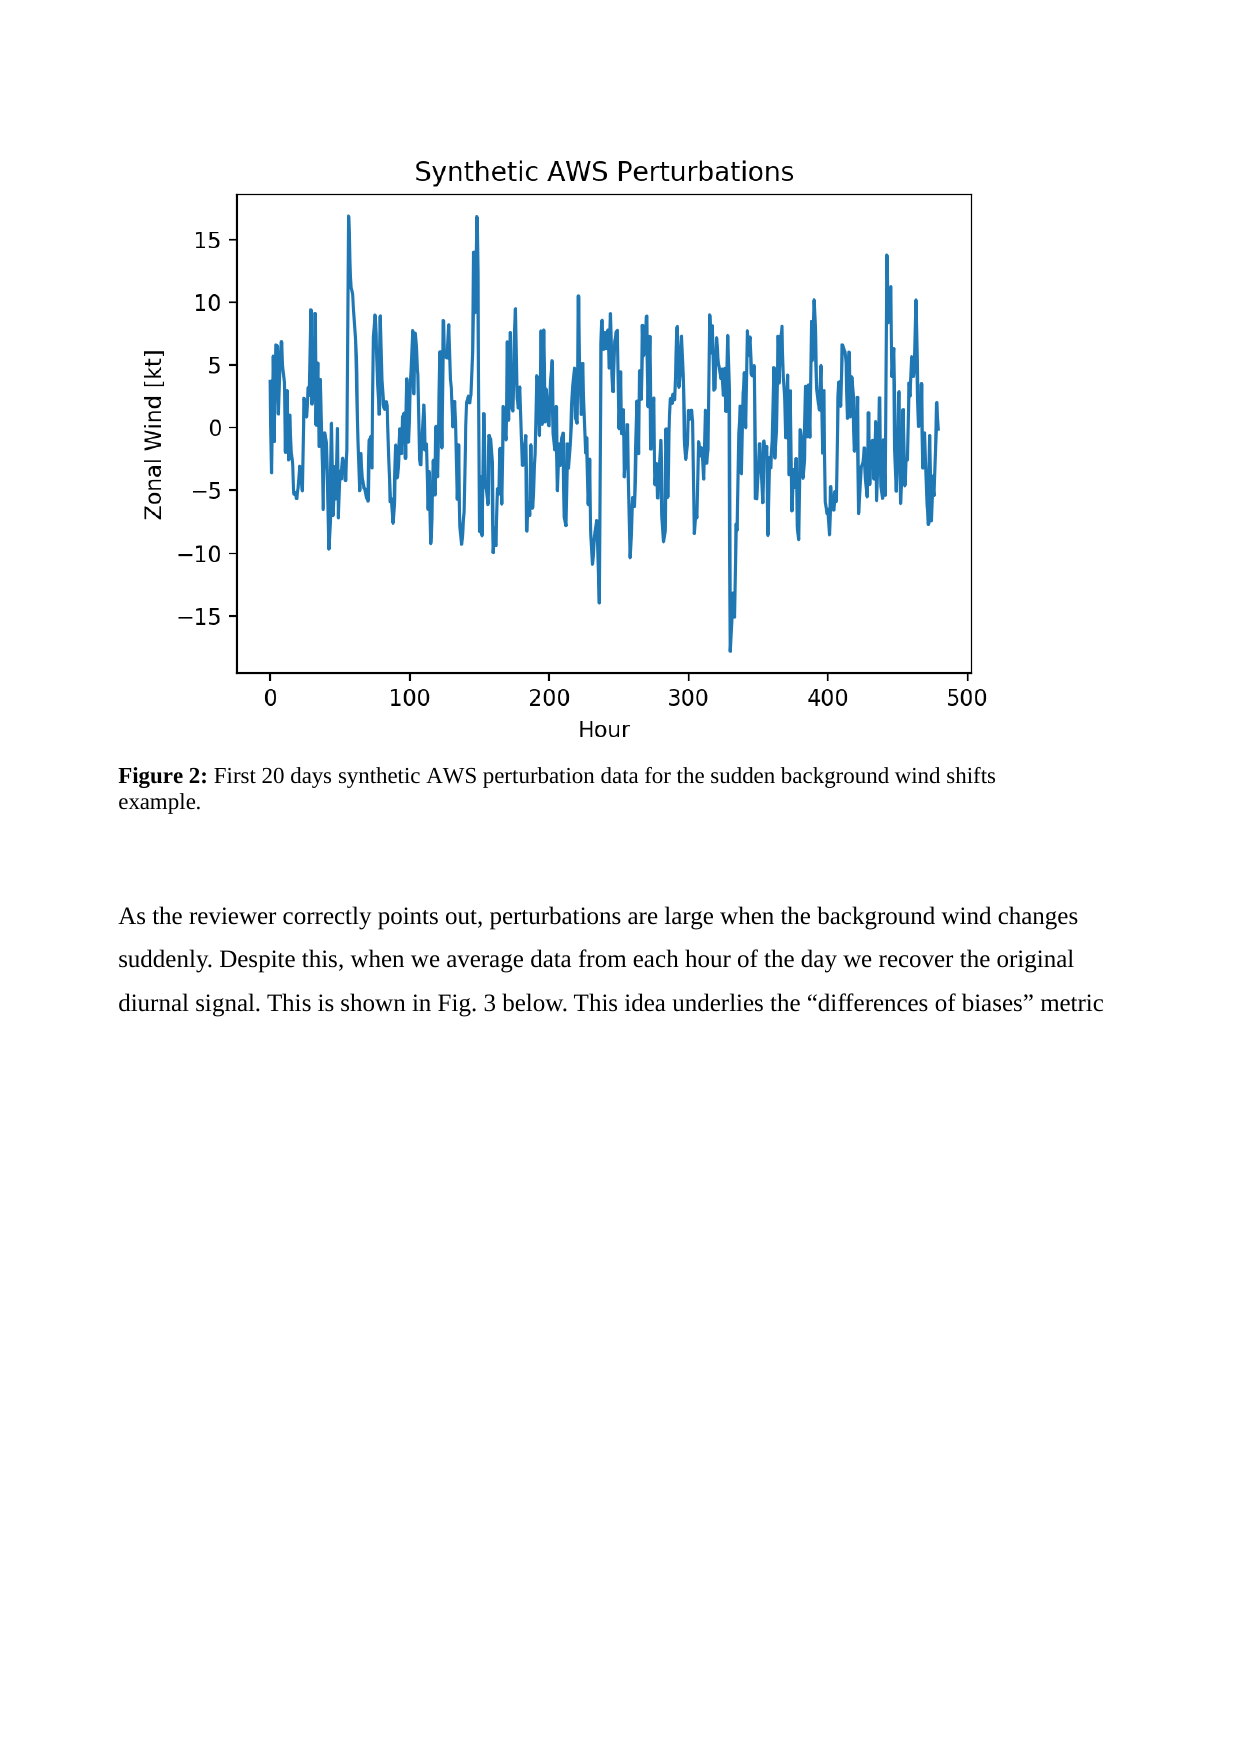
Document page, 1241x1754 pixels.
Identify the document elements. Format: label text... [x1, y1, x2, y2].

text As the reviewer correctly points out, perturbations are large when the background wind changes suddenly. Despite this, when we average data from each hour of the day we recover the original diurnal signal. This is shown in Fig. 3 below. This idea underlies the “differences of biases” metric defined on lines 207-210 of the original manuscript (lines 237-239 of revised manuscript). [118, 901, 1122, 1016]
picture [118, 118, 1066, 752]
